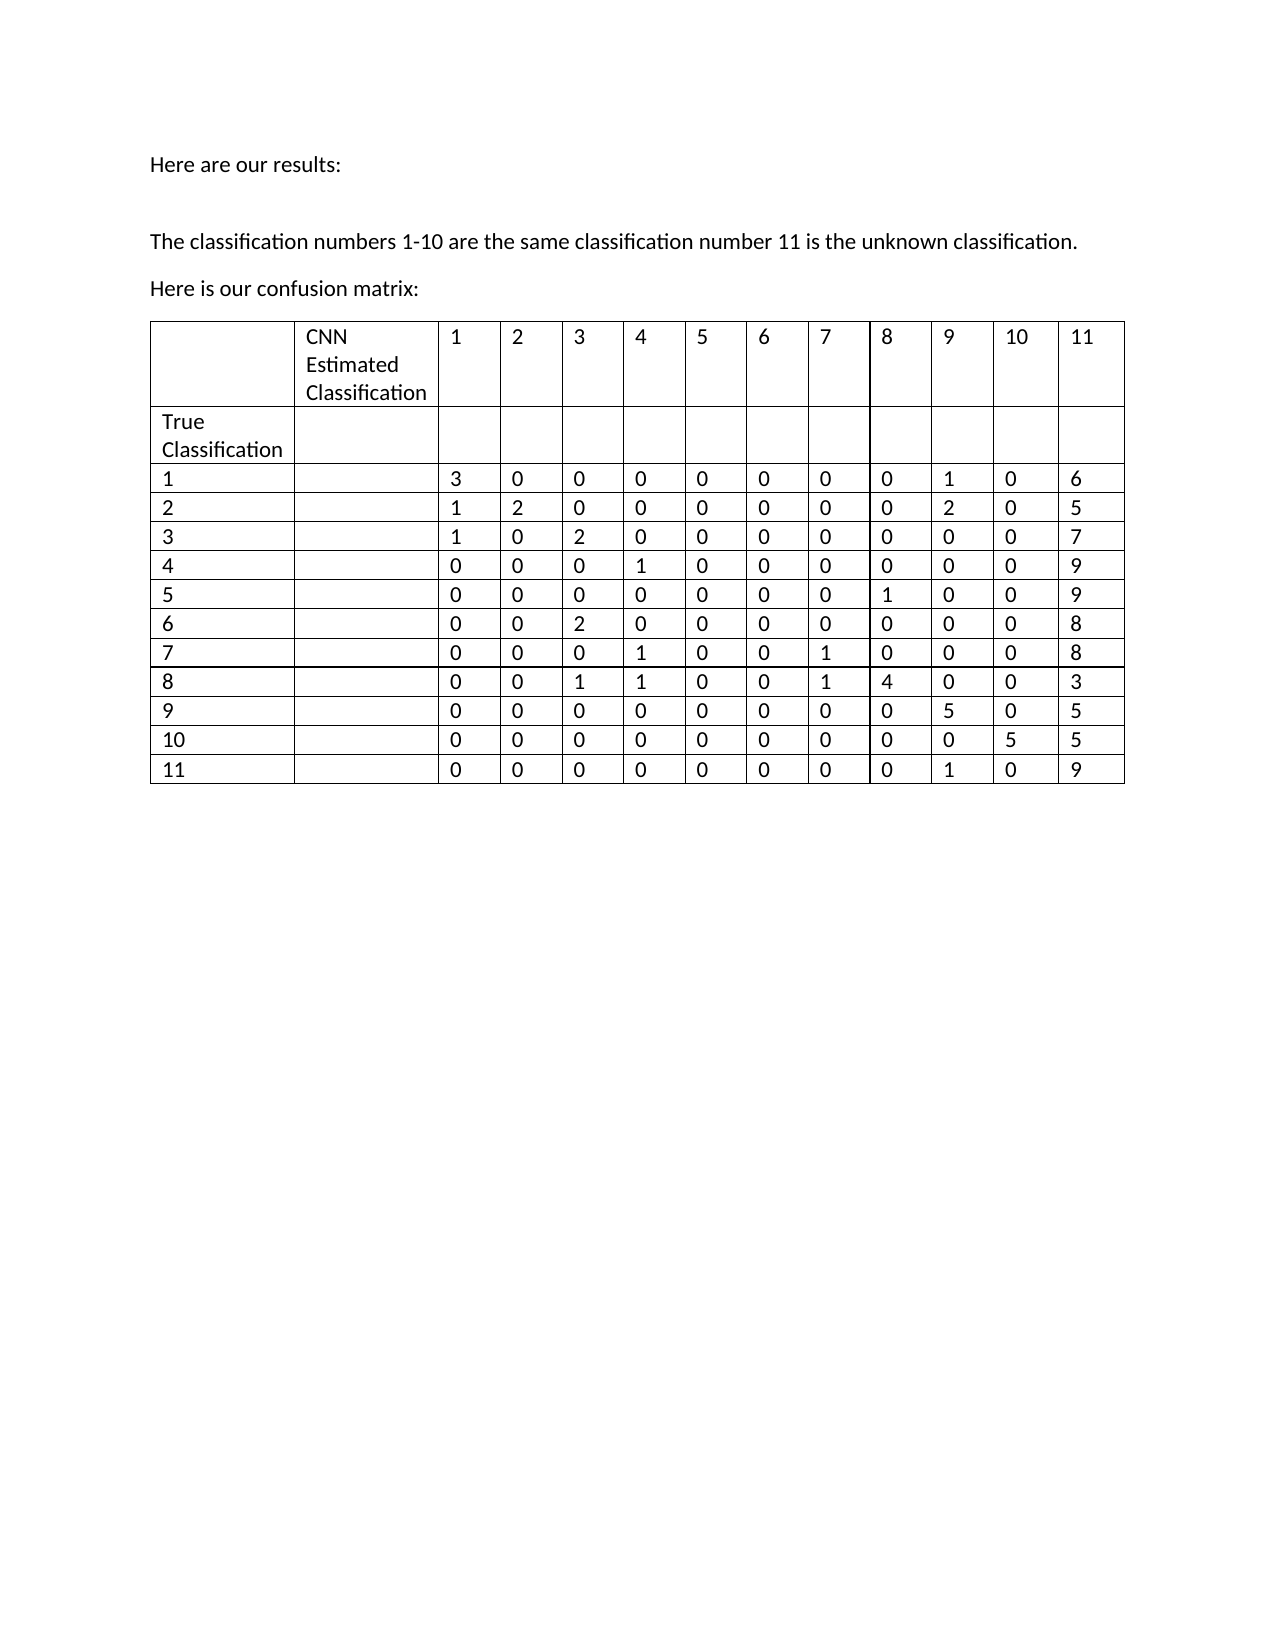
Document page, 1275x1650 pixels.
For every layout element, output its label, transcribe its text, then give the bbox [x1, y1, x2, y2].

table_cell 0 [501, 609, 562, 637]
table_cell 0 [747, 609, 808, 637]
table_cell 1 [439, 493, 500, 521]
table_cell 0 [871, 551, 931, 579]
table_cell 5 [994, 726, 1058, 754]
table_cell 0 [624, 464, 685, 492]
table_cell 0 [624, 522, 685, 550]
table_header 9 [932, 322, 993, 406]
table_cell 0 [809, 464, 869, 492]
text Here is our confusion matrix: [150, 274, 1125, 302]
table_cell 0 [686, 726, 746, 754]
table_cell 0 [747, 755, 808, 783]
table_cell 9 [1059, 580, 1124, 608]
table_cell 1 [871, 580, 931, 608]
table_cell 1 [624, 551, 685, 579]
table_cell 0 [563, 726, 623, 754]
table_cell [624, 407, 685, 463]
table_cell 3 [151, 522, 294, 550]
table_cell True Classification [151, 407, 294, 463]
table_cell 3 [439, 464, 500, 492]
table_cell 0 [501, 522, 562, 550]
table_header [151, 322, 294, 406]
table_cell [295, 697, 438, 724]
table_cell [747, 407, 808, 463]
table_cell 0 [932, 522, 993, 550]
table_cell 0 [439, 580, 500, 608]
table_cell 0 [994, 580, 1058, 608]
table_cell 10 [151, 726, 294, 754]
table_cell 0 [932, 639, 993, 666]
table_cell 1 [624, 668, 685, 696]
table_cell 1 [809, 639, 869, 666]
table_cell 11 [151, 755, 294, 783]
table_cell 0 [747, 580, 808, 608]
table_cell 0 [624, 580, 685, 608]
table_header 3 [563, 322, 623, 406]
table_cell 0 [994, 609, 1058, 637]
table_cell 0 [871, 522, 931, 550]
table_cell [686, 407, 746, 463]
table_cell 2 [563, 609, 623, 637]
table_cell 5 [932, 697, 993, 724]
table_cell [295, 464, 438, 492]
table_cell 0 [747, 464, 808, 492]
table_cell 0 [871, 639, 931, 666]
table_cell [439, 407, 500, 463]
table_cell [871, 407, 931, 463]
table_cell 0 [994, 493, 1058, 521]
table_cell [295, 609, 438, 637]
table_cell 0 [686, 668, 746, 696]
table_cell [932, 407, 993, 463]
table_cell [994, 407, 1058, 463]
table_cell 0 [871, 464, 931, 492]
table_cell 0 [932, 609, 993, 637]
table_cell 0 [809, 522, 869, 550]
table_cell 0 [747, 639, 808, 666]
table_cell 0 [686, 639, 746, 666]
table_cell 0 [624, 493, 685, 521]
table_cell 0 [871, 493, 931, 521]
table_cell 0 [501, 697, 562, 724]
table_cell 0 [994, 522, 1058, 550]
text Here are our results: [150, 150, 1125, 208]
table_cell [295, 407, 438, 463]
table_cell 1 [624, 639, 685, 666]
table_header 4 [624, 322, 685, 406]
table_cell 0 [686, 697, 746, 724]
table_cell 0 [994, 551, 1058, 579]
table_cell 0 [994, 639, 1058, 666]
table_cell 0 [809, 697, 869, 724]
table_cell 0 [686, 580, 746, 608]
table_cell 0 [809, 493, 869, 521]
table_cell 0 [501, 755, 562, 783]
table_cell 0 [747, 551, 808, 579]
table_cell 0 [932, 726, 993, 754]
table_header 7 [809, 322, 869, 406]
table_cell 0 [686, 551, 746, 579]
table_header 1 [439, 322, 500, 406]
table_cell 1 [563, 668, 623, 696]
table_cell 0 [501, 726, 562, 754]
table_cell 0 [809, 609, 869, 637]
table_cell 7 [151, 639, 294, 666]
table_cell [295, 522, 438, 550]
table_cell [295, 639, 438, 666]
table_cell [295, 726, 438, 754]
table_cell 0 [501, 580, 562, 608]
table_cell 0 [686, 755, 746, 783]
table_cell 5 [1059, 726, 1124, 754]
table_cell 0 [747, 493, 808, 521]
table_header 10 [994, 322, 1058, 406]
table_cell 0 [747, 697, 808, 724]
table_cell 1 [932, 755, 993, 783]
table_cell 0 [439, 551, 500, 579]
table_cell 2 [563, 522, 623, 550]
table_cell 0 [809, 580, 869, 608]
table_cell 8 [151, 668, 294, 696]
table_cell 9 [1059, 551, 1124, 579]
table_cell 4 [151, 551, 294, 579]
table_cell 4 [871, 668, 931, 696]
table_cell 0 [686, 493, 746, 521]
table_cell [295, 493, 438, 521]
table_header CNN Estimated Classification [295, 322, 438, 406]
table_cell 0 [563, 493, 623, 521]
table_cell [809, 407, 869, 463]
table_cell [1059, 407, 1124, 463]
table_cell [563, 407, 623, 463]
table_cell 2 [501, 493, 562, 521]
table_cell 0 [932, 668, 993, 696]
table_cell 0 [809, 755, 869, 783]
table_cell [295, 551, 438, 579]
table_cell 0 [871, 755, 931, 783]
table_cell 9 [151, 697, 294, 724]
table_cell 0 [439, 697, 500, 724]
table_cell 0 [501, 639, 562, 666]
table_cell 0 [439, 755, 500, 783]
table_header 11 [1059, 322, 1124, 406]
table_cell 0 [439, 639, 500, 666]
text The classification numbers 1-10 are the same classification number 11 is the unknown classification. [150, 227, 1125, 255]
table_header 5 [686, 322, 746, 406]
table_cell 0 [563, 580, 623, 608]
table_cell 8 [1059, 609, 1124, 637]
table_cell 0 [871, 726, 931, 754]
table_cell 0 [747, 522, 808, 550]
table_cell 0 [563, 464, 623, 492]
table_cell 0 [501, 551, 562, 579]
table_cell 0 [809, 551, 869, 579]
table_cell 0 [686, 464, 746, 492]
table_cell 0 [809, 726, 869, 754]
table_cell 2 [932, 493, 993, 521]
table_cell 0 [624, 609, 685, 637]
table_cell 0 [932, 580, 993, 608]
table_cell 0 [563, 639, 623, 666]
table_cell 0 [439, 726, 500, 754]
table_cell 9 [1059, 755, 1124, 783]
table_cell 6 [151, 609, 294, 637]
table_cell 0 [994, 697, 1058, 724]
table_cell 0 [563, 697, 623, 724]
table_header 8 [871, 322, 931, 406]
table_cell 2 [151, 493, 294, 521]
table_header 6 [747, 322, 808, 406]
table_cell 1 [151, 464, 294, 492]
table_cell 0 [624, 755, 685, 783]
table_cell 0 [994, 668, 1058, 696]
table_cell 1 [809, 668, 869, 696]
table_header 2 [501, 322, 562, 406]
table_cell 5 [1059, 493, 1124, 521]
table_cell 5 [151, 580, 294, 608]
table_cell 0 [747, 726, 808, 754]
table_cell 0 [624, 726, 685, 754]
table_cell 0 [501, 464, 562, 492]
table_cell [501, 407, 562, 463]
table_cell 0 [686, 522, 746, 550]
table_cell 0 [932, 551, 993, 579]
table_cell 1 [932, 464, 993, 492]
table_cell 0 [563, 551, 623, 579]
table_cell 8 [1059, 639, 1124, 666]
table_cell 0 [686, 609, 746, 637]
table_cell 0 [871, 609, 931, 637]
table_cell 6 [1059, 464, 1124, 492]
table_cell 3 [1059, 668, 1124, 696]
table_cell [295, 668, 438, 696]
table_cell 0 [994, 464, 1058, 492]
table_cell 0 [563, 755, 623, 783]
table_cell 0 [501, 668, 562, 696]
table_cell 0 [747, 668, 808, 696]
table_cell 0 [624, 697, 685, 724]
table_cell [295, 755, 438, 783]
table_cell 1 [439, 522, 500, 550]
table_cell 0 [871, 697, 931, 724]
table_cell 0 [994, 755, 1058, 783]
table_cell [295, 580, 438, 608]
table_cell 7 [1059, 522, 1124, 550]
table_cell 0 [439, 609, 500, 637]
table_cell 5 [1059, 697, 1124, 724]
table_cell 0 [439, 668, 500, 696]
